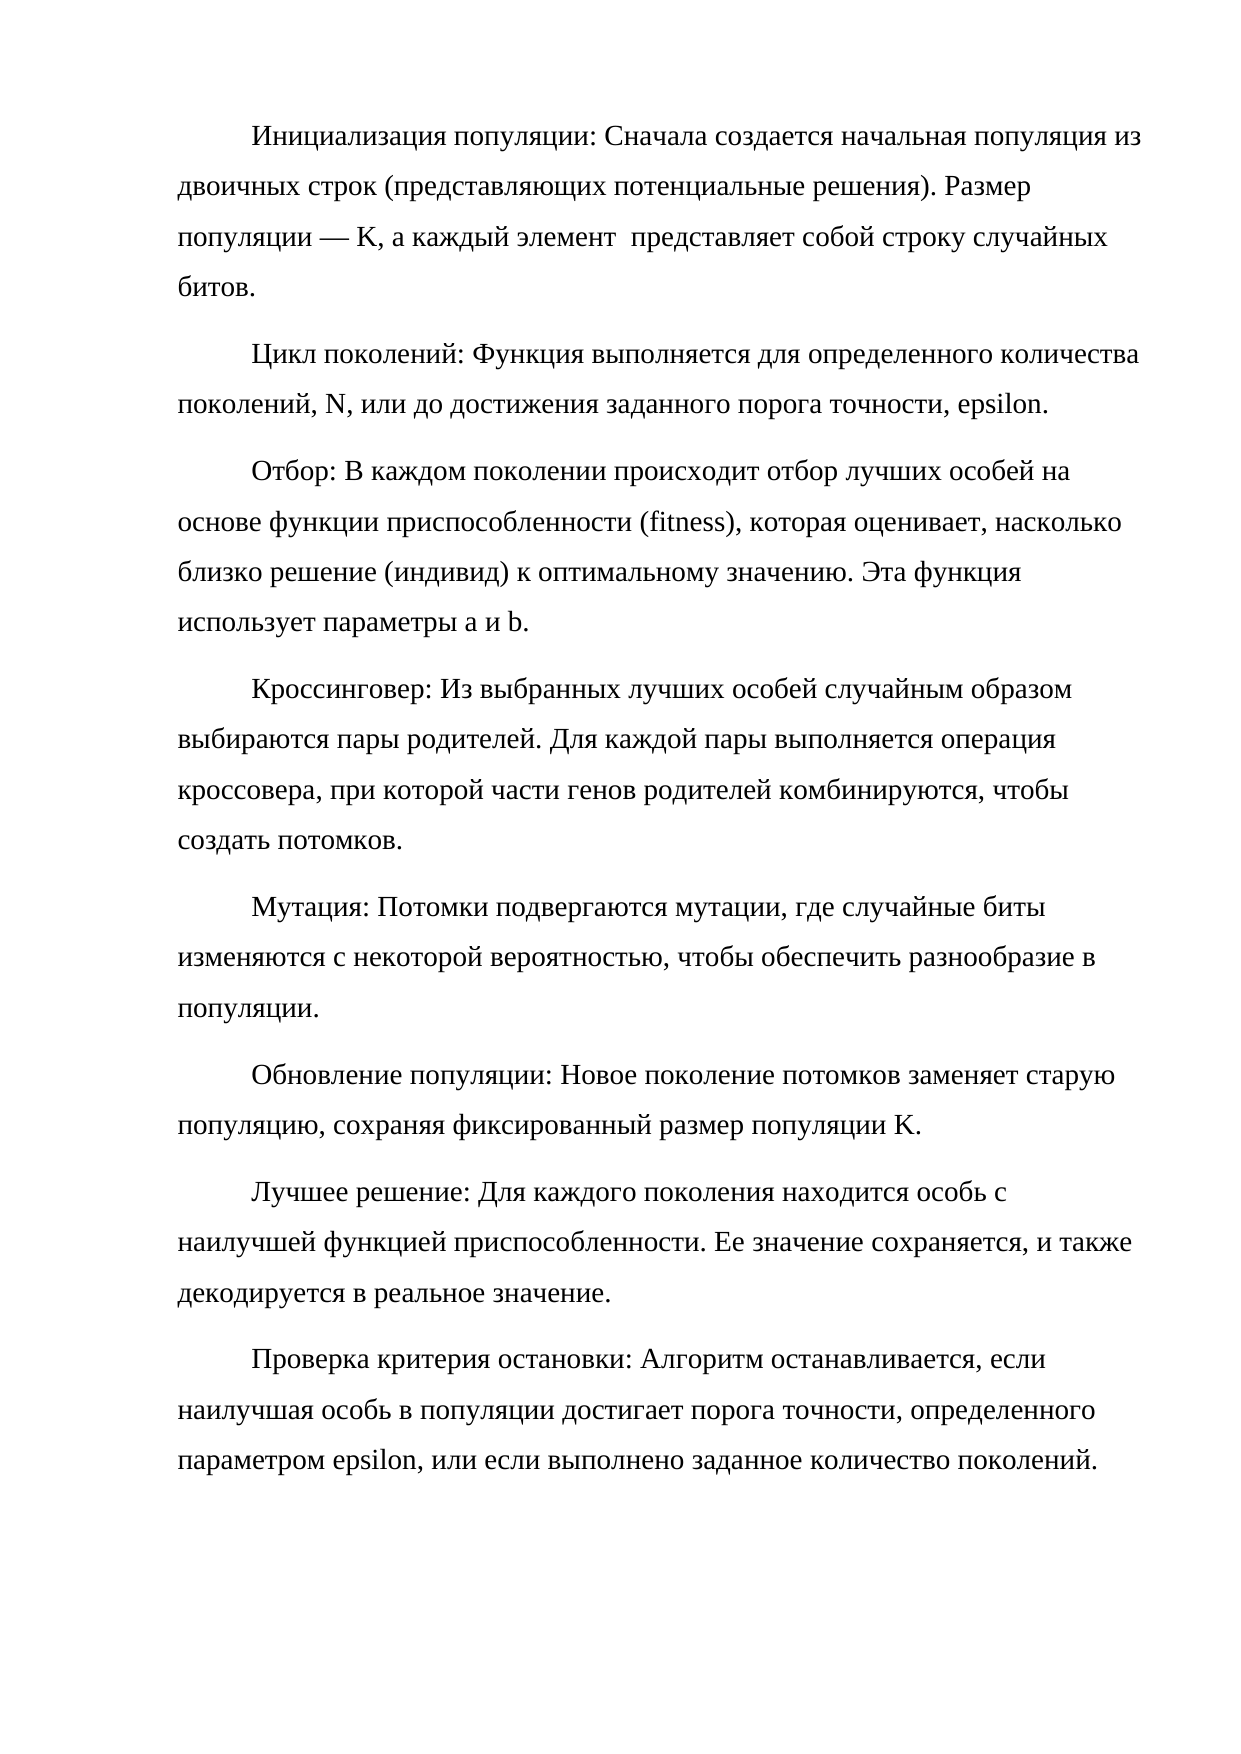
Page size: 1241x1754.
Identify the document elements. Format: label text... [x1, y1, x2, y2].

text Лучшее решение: Для каждого поколения находится особь с наилучшей функцией приспособленности. Ее значение сохраняется, и также декодируется в реальное значение. [177, 1174, 1152, 1308]
text Обновление популяции: Новое поколение потомков заменяет старую популяцию, сохраняя фиксированный размер популяции K. [177, 1057, 1152, 1141]
text Проверка критерия остановки: Алгоритм останавливается, если наилучшая особь в популяции достигает порога точности, определенного параметром epsilon, или если выполнено заданное количество поколений. [177, 1342, 1152, 1476]
text Мутация: Потомки подвергаются мутации, где случайные биты изменяются с некоторой вероятностью, чтобы обеспечить разнообразие в популяции. [177, 889, 1152, 1023]
text Отбор: В каждом поколении происходит отбор лучших особей на основе функции приспособленности (fitness), которая оценивает, насколько близко решение (индивид) к оптимальному значению. Эта функция использует параметры a и b. [177, 453, 1152, 638]
text Инициализация популяции: Сначала создается начальная популяция из двоичных строк (представляющих потенциальные решения). Размер популяции — K, а каждый элемент представляет собой строку случайных битов. [177, 118, 1152, 303]
text Цикл поколений: Функция выполняется для определенного количества поколений, N, или до достижения заданного порога точности, epsilon. [177, 336, 1152, 420]
text Кроссинговер: Из выбранных лучших особей случайным образом выбираются пары родителей. Для каждой пары выполняется операция кроссовера, при которой части генов родителей комбинируются, чтобы создать потомков. [177, 671, 1152, 856]
